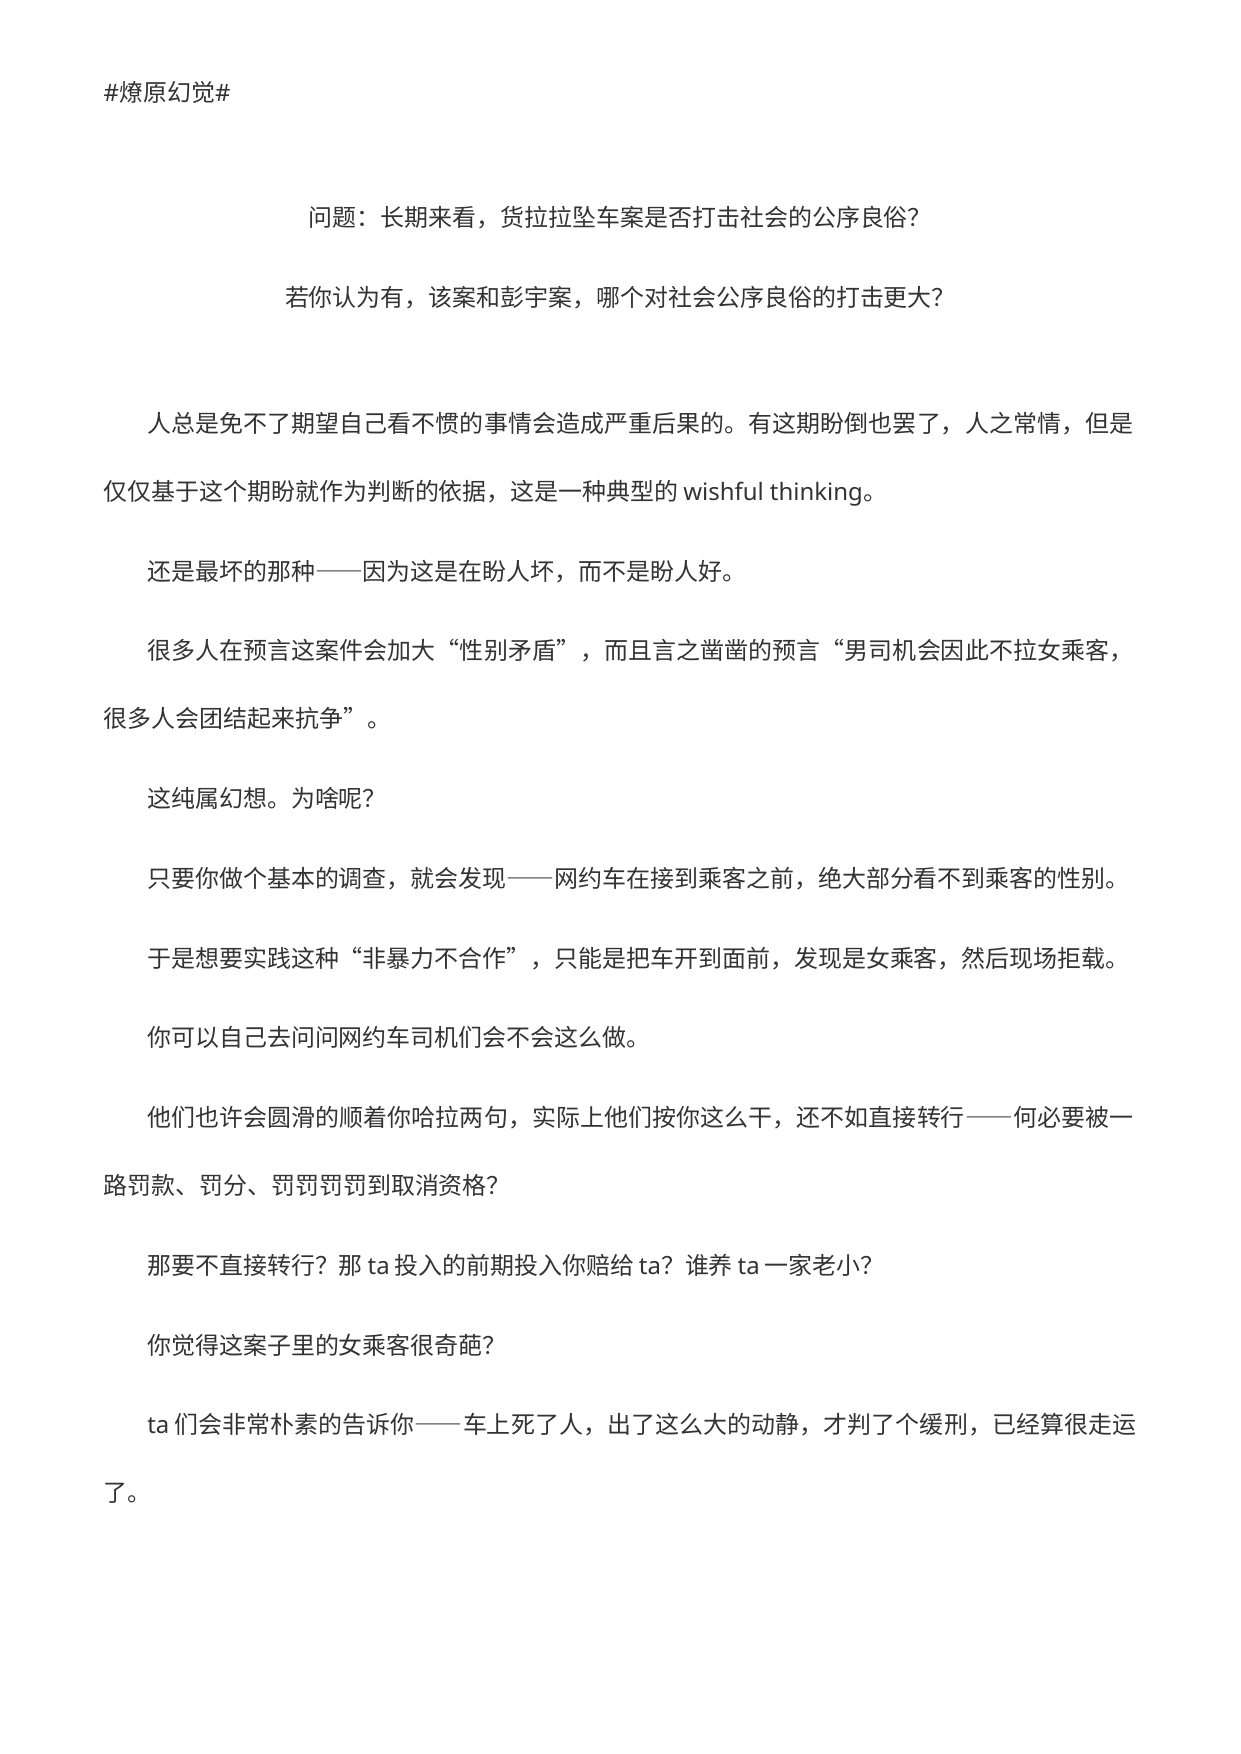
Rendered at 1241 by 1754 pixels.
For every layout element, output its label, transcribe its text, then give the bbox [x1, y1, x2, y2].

text 你可以自己去问问网约车司机们会不会这么做。 [103, 1002, 1137, 1070]
text ta们会非常朴素的告诉你——车上死了人，出了这么大的动静，才判了个缓刑，已经算很走运了。 [103, 1389, 1137, 1525]
text 那要不直接转行？那ta投入的前期投入你赔给ta？谁养ta一家老小？ [103, 1230, 1137, 1298]
text 于是想要实践这种“非暴力不合作”，只能是把车开到面前，发现是女乘客，然后现场拒载。 [103, 923, 1137, 991]
text 这纯属幻想。为啥呢？ [103, 763, 1137, 831]
text #燎原幻觉# [103, 57, 1137, 125]
text 若你认为有，该案和彭宇案，哪个对社会公序良俗的打击更大？ [103, 262, 1137, 330]
text 人总是免不了期望自己看不惯的事情会造成严重后果的。有这期盼倒也罢了，人之常情，但是仅仅基于这个期盼就作为判断的依据，这是一种典型的wishful thinking。 [103, 388, 1137, 524]
text 问题：长期来看，货拉拉坠车案是否打击社会的公序良俗？ [103, 182, 1137, 250]
text 只要你做个基本的调查，就会发现——网约车在接到乘客之前，绝大部分看不到乘客的性别。 [103, 843, 1137, 911]
text 你觉得这案子里的女乘客很奇葩？ [103, 1310, 1137, 1378]
text 很多人在预言这案件会加大“性别矛盾”，而且言之凿凿的预言“男司机会因此不拉女乘客，很多人会团结起来抗争”。 [103, 615, 1137, 751]
text 他们也许会圆滑的顺着你哈拉两句，实际上他们按你这么干，还不如直接转行——何必要被一路罚款、罚分、罚罚罚罚到取消资格？ [103, 1082, 1137, 1218]
text 还是最坏的那种——因为这是在盼人坏，而不是盼人好。 [103, 536, 1137, 603]
